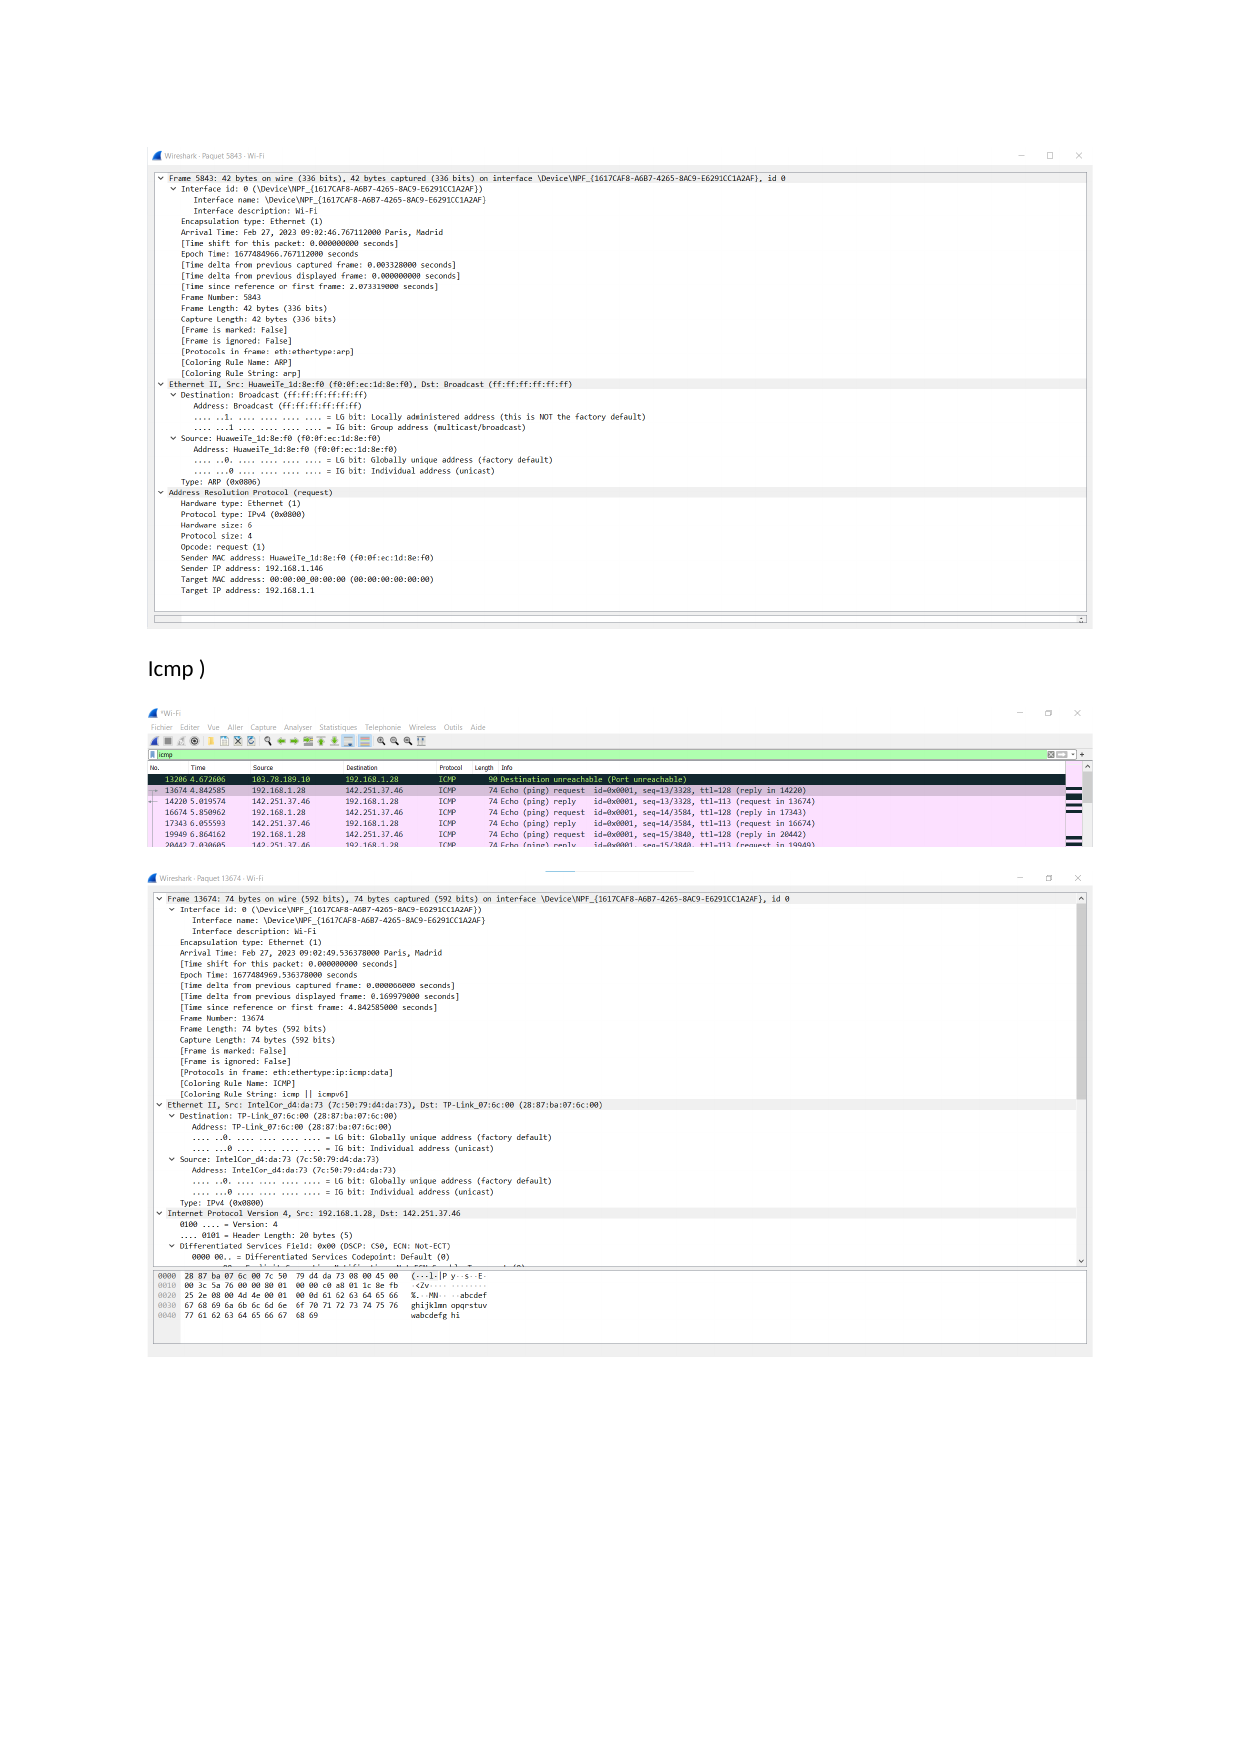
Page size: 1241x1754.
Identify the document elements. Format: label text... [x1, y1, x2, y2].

picture [147, 871, 1093, 1357]
picture [147, 147, 1093, 629]
picture [147, 707, 1093, 847]
text Icmp ) [148, 654, 1093, 682]
